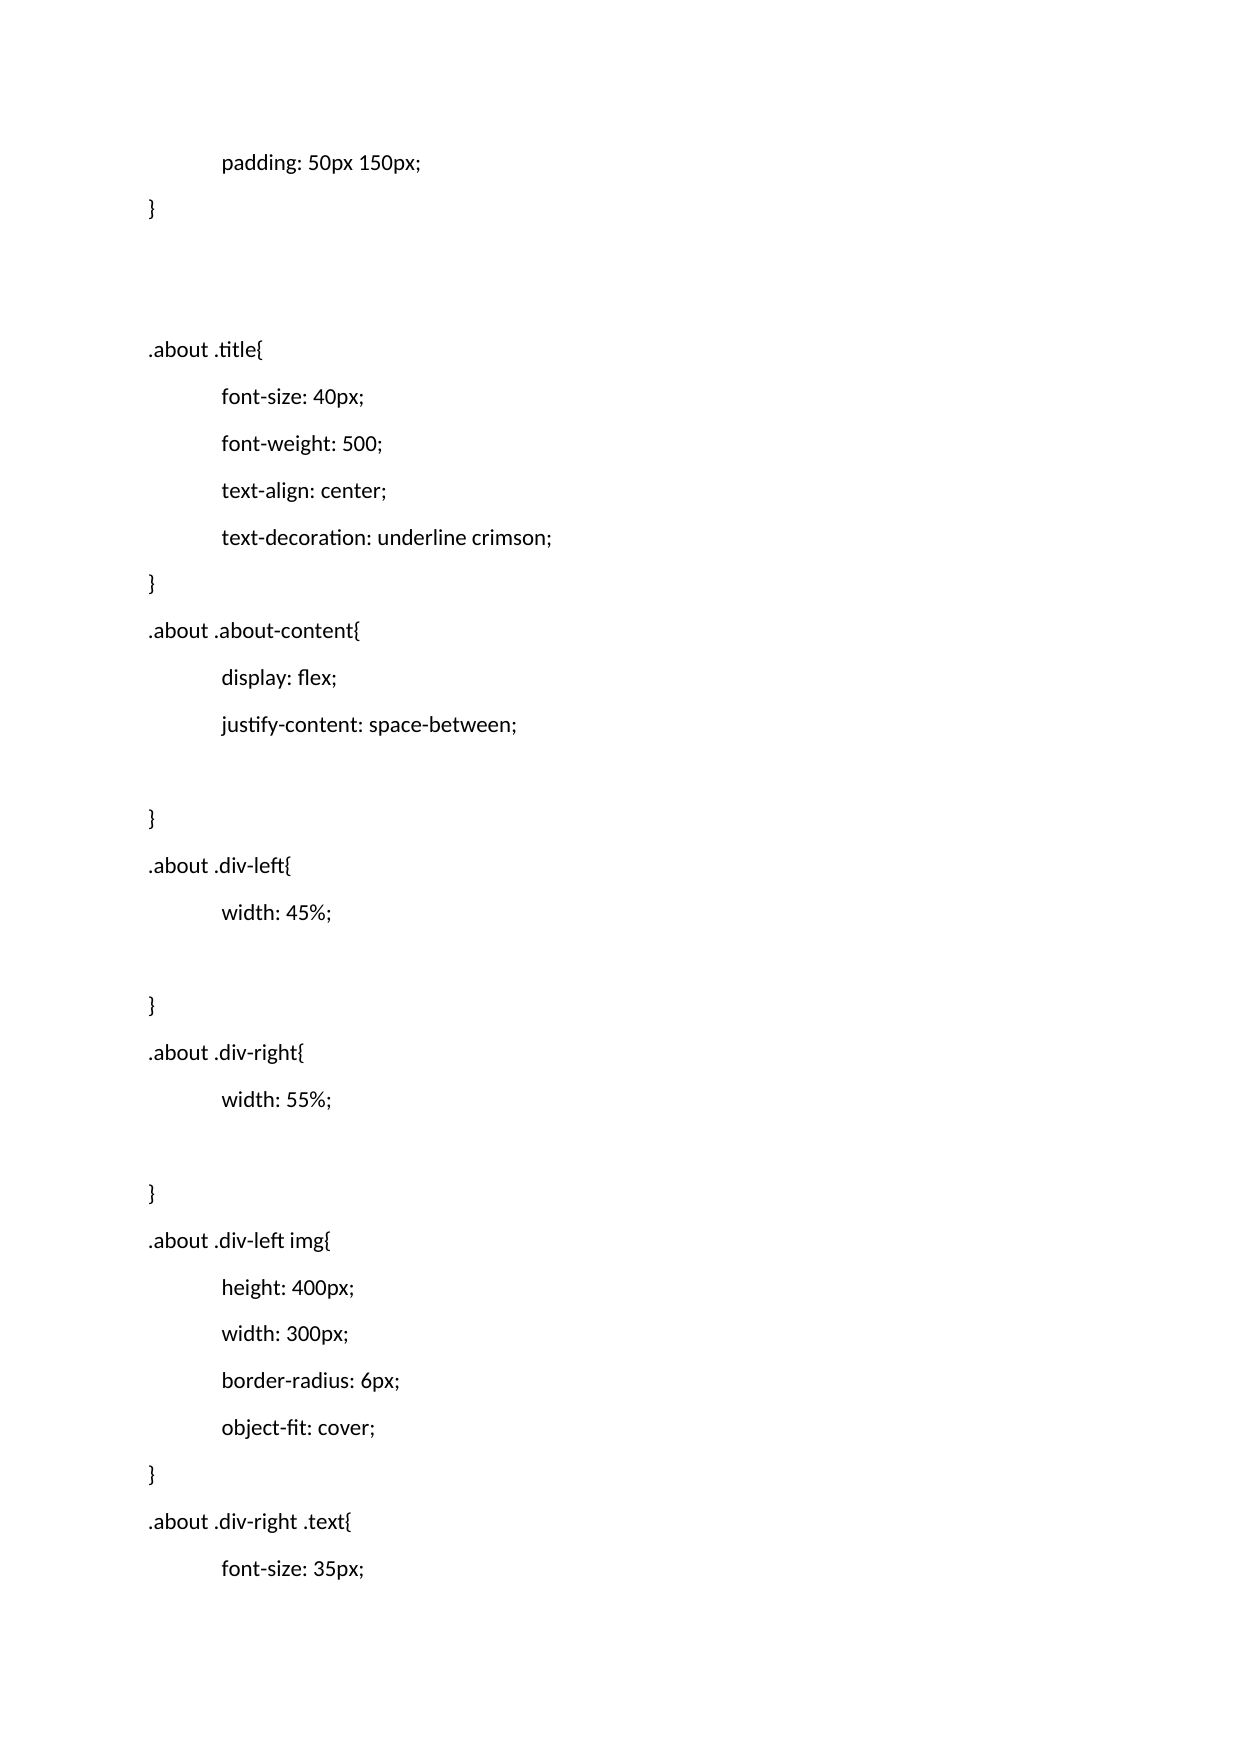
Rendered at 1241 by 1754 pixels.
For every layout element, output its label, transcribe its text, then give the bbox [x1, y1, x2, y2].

text text-decoration: underline crimson; [148, 523, 1093, 551]
text height: 400px; [148, 1273, 1093, 1301]
text .about .div-left{ [148, 851, 1093, 879]
text } [148, 804, 1093, 832]
text padding: 50px 150px; [148, 148, 1093, 176]
text text-align: center; [148, 476, 1093, 504]
text .about .div-right{ [148, 1038, 1093, 1066]
text display: flex; [148, 663, 1093, 691]
text width: 55%; [148, 1085, 1093, 1113]
text font-weight: 500; [148, 429, 1093, 457]
text } [148, 194, 1093, 222]
text justify-content: space-between; [148, 710, 1093, 738]
text font-size: 40px; [148, 382, 1093, 410]
text } [148, 1179, 1093, 1207]
text .about .title{ [148, 335, 1093, 363]
text .about .div-left img{ [148, 1226, 1093, 1254]
text .about .div-right .text{ [148, 1507, 1093, 1535]
text } [148, 569, 1093, 597]
text border-radius: 6px; [148, 1366, 1093, 1394]
text width: 45%; [148, 898, 1093, 926]
text object-fit: cover; [148, 1413, 1093, 1441]
text } [148, 991, 1093, 1019]
text font-size: 35px; [148, 1554, 1093, 1582]
text } [148, 1460, 1093, 1488]
text width: 300px; [148, 1319, 1093, 1347]
text .about .about-content{ [148, 616, 1093, 644]
